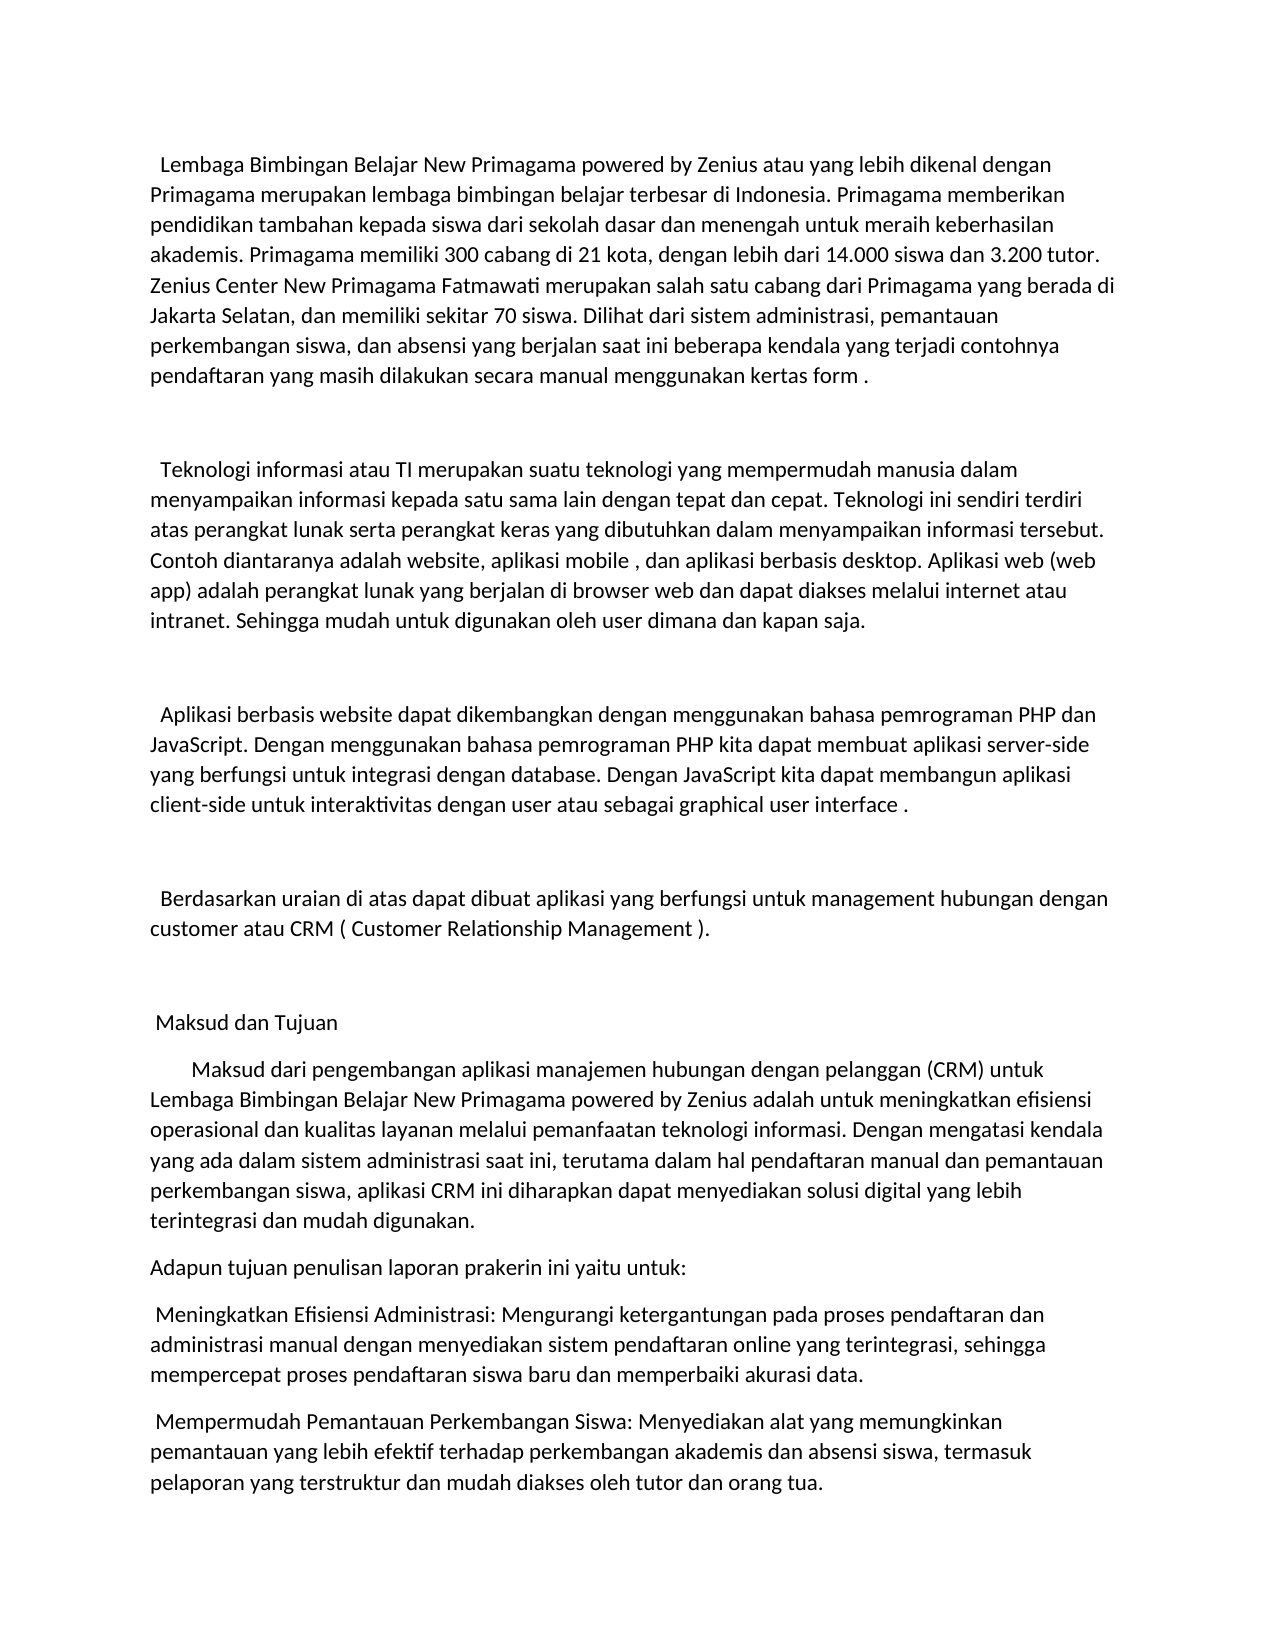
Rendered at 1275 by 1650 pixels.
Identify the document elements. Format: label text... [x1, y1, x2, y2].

text Adapun tujuan penulisan laporan prakerin ini yaitu untuk: [150, 1253, 1125, 1281]
text Maksud dari pengembangan aplikasi manajemen hubungan dengan pelanggan (CRM) untuk Lembaga Bimbingan Belajar New Primagama powered by Zenius adalah untuk meningkatkan efisiensi operasional dan kualitas layanan melalui pemanfaatan teknologi informasi. Dengan mengatasi kendala yang ada dalam sistem administrasi saat ini, terutama dalam hal pendaftaran manual dan pemantauan perkembangan siswa, aplikasi CRM ini diharapkan dapat menyediakan solusi digital yang lebih terintegrasi dan mudah digunakan. [150, 1055, 1125, 1234]
text Mempermudah Pemantauan Perkembangan Siswa: Menyediakan alat yang memungkinkan pemantauan yang lebih efektif terhadap perkembangan akademis dan absensi siswa, termasuk pelaporan yang terstruktur dan mudah diakses oleh tutor dan orang tua. [150, 1407, 1125, 1496]
text Lembaga Bimbingan Belajar New Primagama powered by Zenius atau yang lebih dikenal dengan Primagama merupakan lembaga bimbingan belajar terbesar di Indonesia. Primagama memberikan pendidikan tambahan kepada siswa dari sekolah dasar dan menengah untuk meraih keberhasilan akademis. Primagama memiliki 300 cabang di 21 kota, dengan lebih dari 14.000 siswa dan 3.200 tutor. Zenius Center New Primagama Fatmawati merupakan salah satu cabang dari Primagama yang berada di Jakarta Selatan, dan memiliki sekitar 70 siswa. Dilihat dari sistem administrasi, pemantauan perkembangan siswa, dan absensi yang berjalan saat ini beberapa kendala yang terjadi contohnya pendaftaran yang masih dilakukan secara manual menggunakan kertas form . [150, 150, 1125, 389]
text Maksud dan Tujuan [150, 1008, 1125, 1036]
text Aplikasi berbasis website dapat dikembangkan dengan menggunakan bahasa pemrograman PHP dan JavaScript. Dengan menggunakan bahasa pemrograman PHP kita dapat membuat aplikasi server-side yang berfungsi untuk integrasi dengan database. Dengan JavaScript kita dapat membangun aplikasi client-side untuk interaktivitas dengan user atau sebagai graphical user interface . [150, 700, 1125, 819]
text Meningkatkan Efisiensi Administrasi: Mengurangi ketergantungan pada proses pendaftaran dan administrasi manual dengan menyediakan sistem pendaftaran online yang terintegrasi, sehingga mempercepat proses pendaftaran siswa baru dan memperbaiki akurasi data. [150, 1300, 1125, 1388]
text Teknologi informasi atau TI merupakan suatu teknologi yang mempermudah manusia dalam menyampaikan informasi kepada satu sama lain dengan tepat dan cepat. Teknologi ini sendiri terdiri atas perangkat lunak serta perangkat keras yang dibutuhkan dalam menyampaikan informasi tersebut. Contoh diantaranya adalah website, aplikasi mobile , dan aplikasi berbasis desktop. Aplikasi web (web app) adalah perangkat lunak yang berjalan di browser web dan dapat diakses melalui internet atau intranet. Sehingga mudah untuk digunakan oleh user dimana dan kapan saja. [150, 455, 1125, 634]
text Berdasarkan uraian di atas dapat dibuat aplikasi yang berfungsi untuk management hubungan dengan customer atau CRM ( Customer Relationship Management ). [150, 884, 1125, 943]
